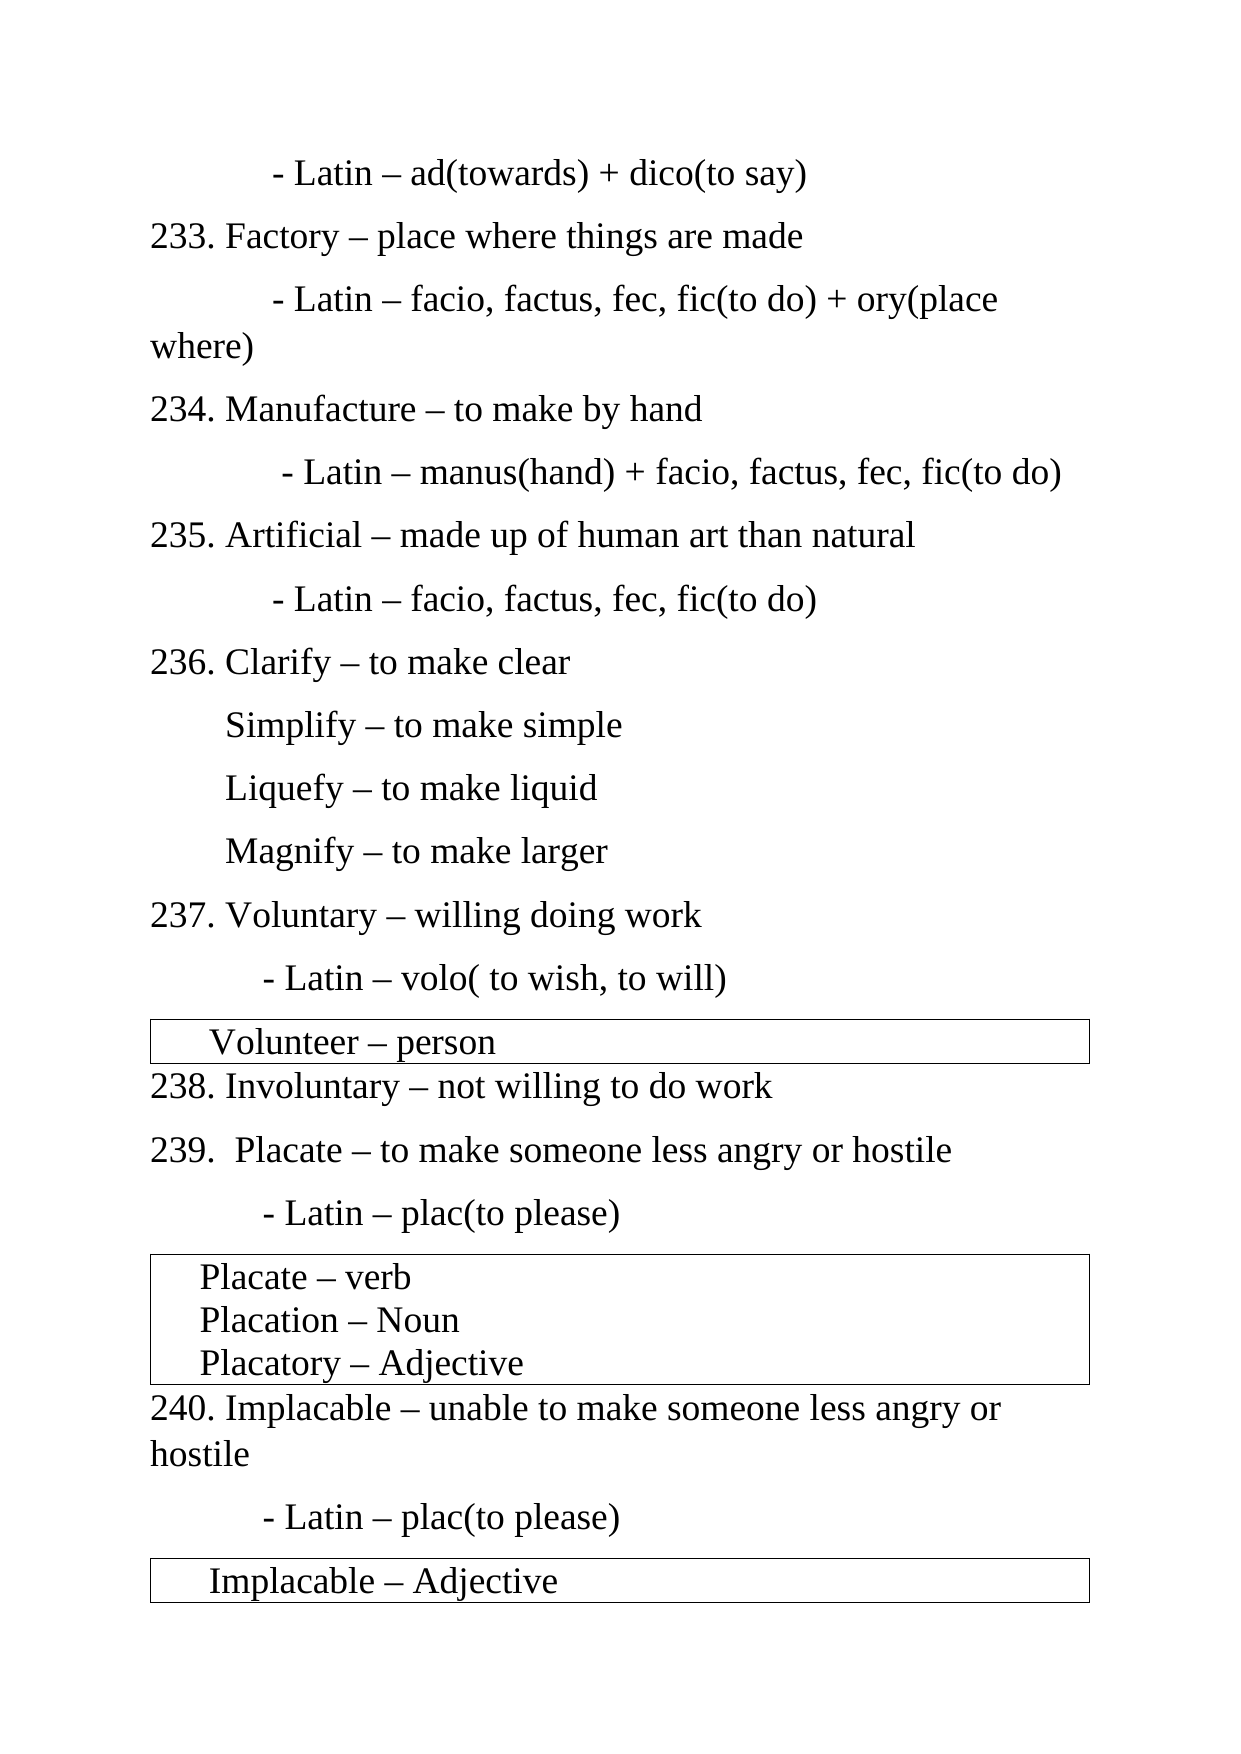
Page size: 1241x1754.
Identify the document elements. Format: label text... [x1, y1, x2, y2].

text 233. Factory – place where things are made [150, 213, 1090, 256]
text 240. Implacable – unable to make someone less angry or hostile [150, 1385, 1090, 1474]
text 234. Manufacture – to make by hand [150, 386, 1090, 429]
text Simplify – to make simple [150, 702, 1090, 746]
text - Latin – facio, factus, fec, fic(to do) + ory(place where) [150, 276, 1090, 366]
table_header Placate – verb Placation – Noun Placatory – Adjective [151, 1255, 1089, 1384]
text 237. Voluntary – willing doing work [150, 892, 1090, 935]
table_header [151, 1559, 1089, 1602]
text - Latin – ad(towards) + dico(to say) [150, 150, 1090, 193]
text 238. Involuntary – not willing to do work [150, 1064, 1090, 1107]
table_header Volunteer – person [151, 1020, 1089, 1063]
text Liquefy – to make liquid [150, 766, 1090, 809]
text 236. Clarify – to make clear [150, 639, 1090, 682]
text 235. Artificial – made up of human art than natural [150, 513, 1090, 556]
text - Latin – manus(hand) + facio, factus, fec, fic(to do) [150, 449, 1090, 493]
text - Latin – volo( to wish, to will) [150, 955, 1090, 998]
text - Latin – facio, factus, fec, fic(to do) [150, 576, 1090, 619]
text - Latin – plac(to please) [150, 1495, 1090, 1538]
text - Latin – plac(to please) [150, 1190, 1090, 1233]
text 239. Placate – to make someone less angry or hostile [150, 1127, 1090, 1170]
text Magnify – to make larger [150, 829, 1090, 872]
